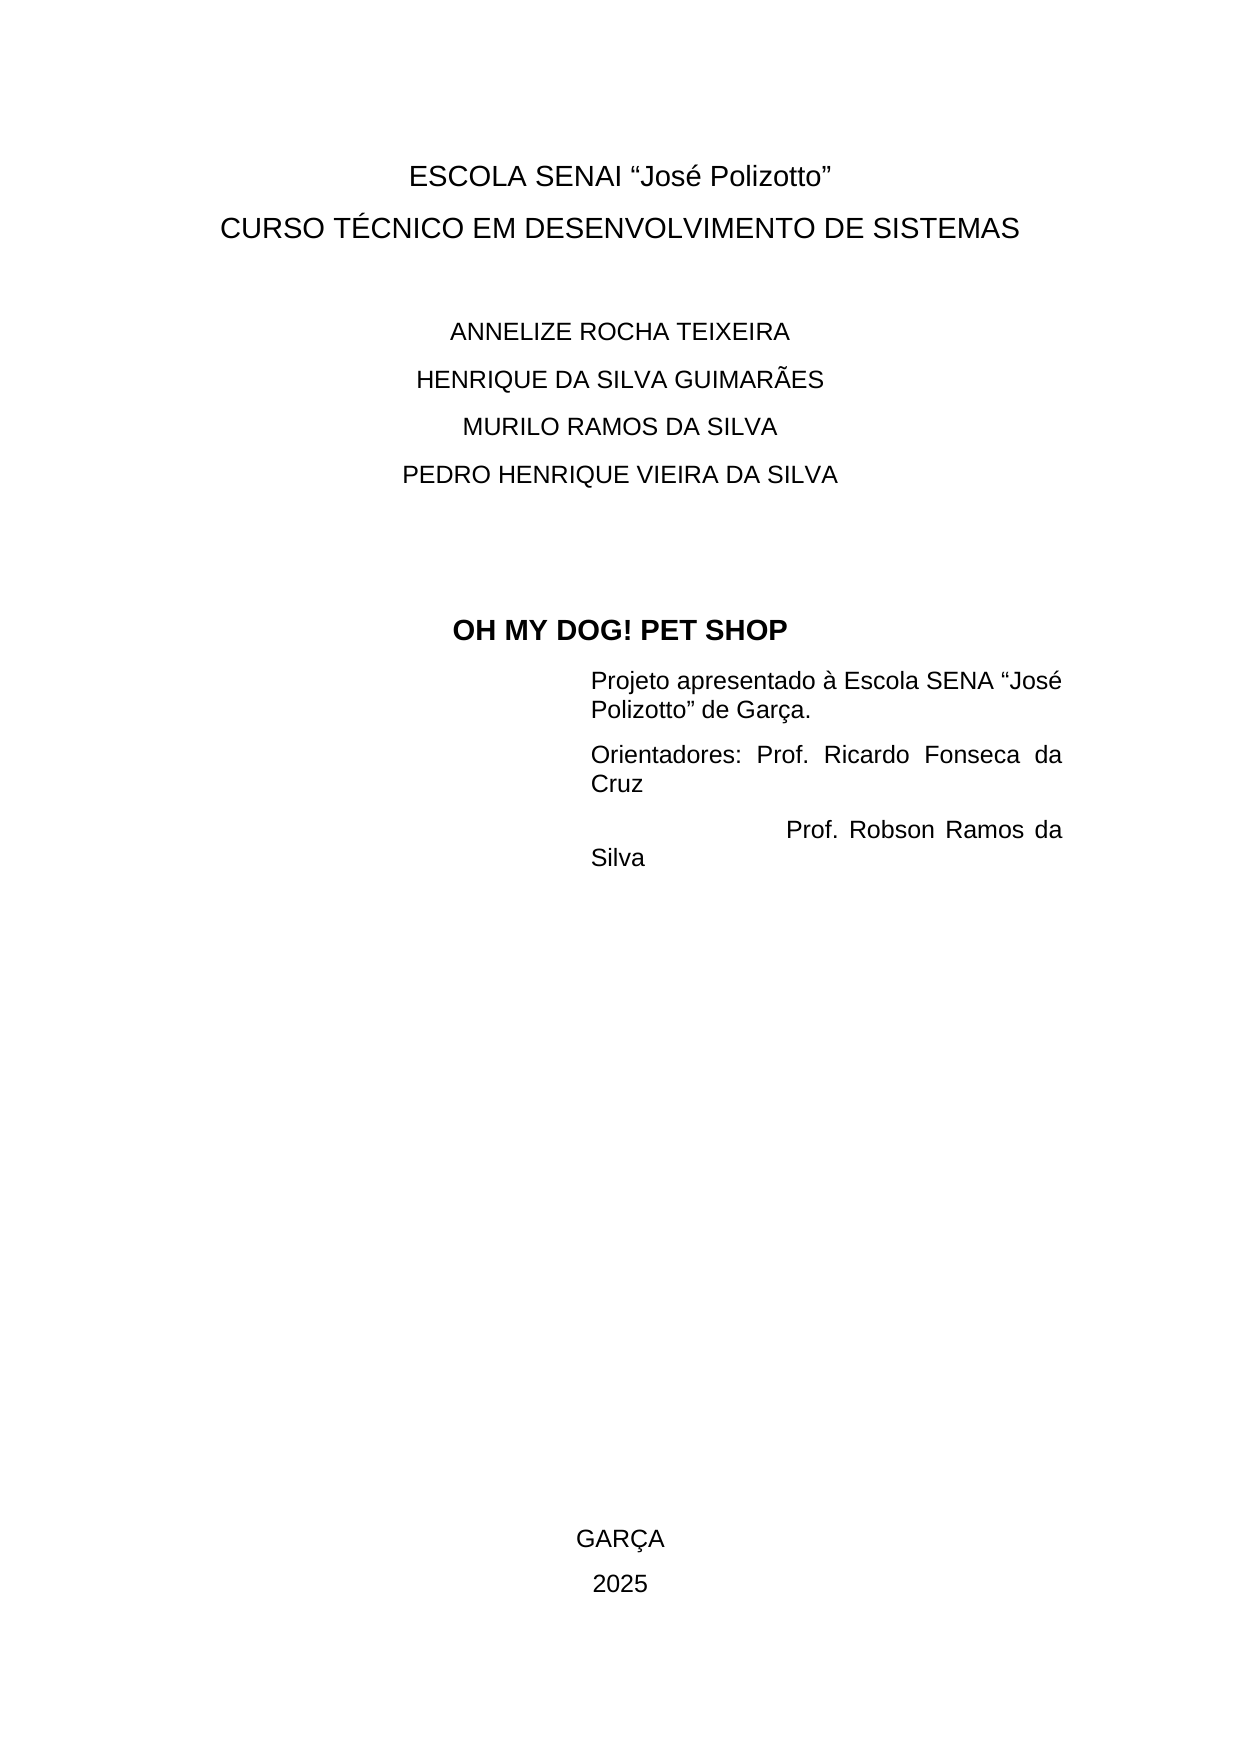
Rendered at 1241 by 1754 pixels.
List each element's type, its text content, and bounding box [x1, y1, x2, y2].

text MURILO RAMOS DA SILVA [177, 412, 1063, 441]
text ESCOLA SENAI “José Polizotto” [177, 158, 1063, 192]
text CURSO TÉCNICO EM DESENVOLVIMENTO DE SISTEMAS [177, 211, 1063, 245]
text Prof. Robson Ramos da Silva [591, 814, 1063, 872]
text GARÇA [177, 1524, 1063, 1553]
text Orientadores: Prof. Ricardo Fonseca da Cruz [591, 740, 1063, 798]
text Projeto apresentado à Escola SENA “José Polizotto” de Garça. [591, 666, 1063, 724]
text OH MY DOG! PET SHOP [177, 613, 1063, 647]
text PEDRO HENRIQUE VIEIRA DA SILVA [177, 460, 1063, 489]
text 2025 [177, 1569, 1063, 1598]
text HENRIQUE DA SILVA GUIMARÃES [177, 365, 1063, 393]
text ANNELIZE ROCHA TEIXEIRA [177, 317, 1063, 346]
